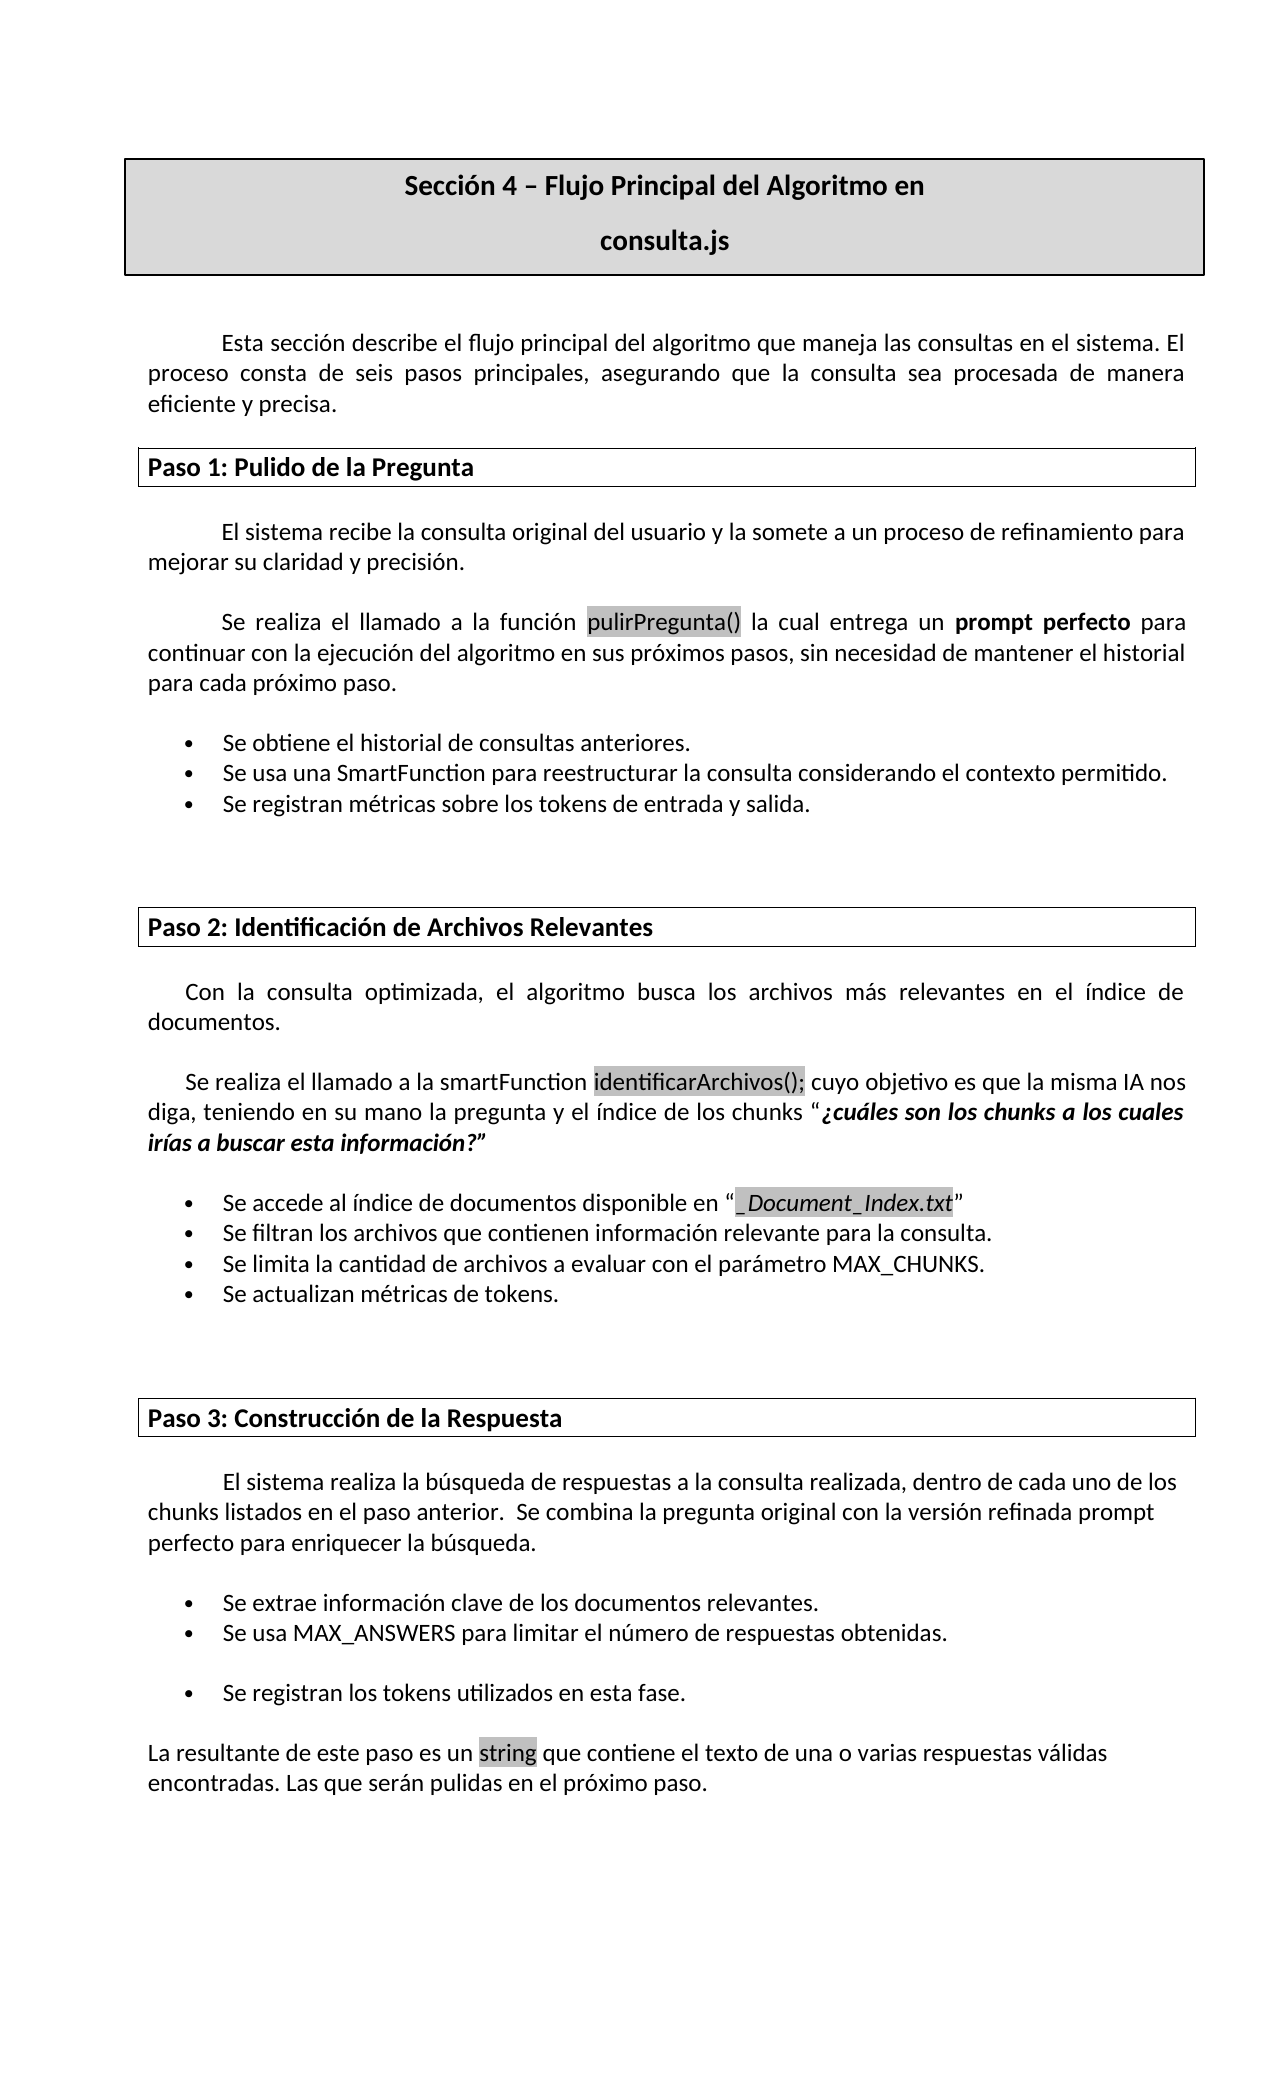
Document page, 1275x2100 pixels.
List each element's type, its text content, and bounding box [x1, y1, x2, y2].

list Se usa MAX_ANSWERS para limitar el número de respuestas obtenidas. [185, 1617, 1186, 1648]
list Se obtiene el historial de consultas anteriores. [185, 727, 1186, 757]
text El sistema recibe la consulta original del usuario y la somete a un proceso de refinamiento para mejorar su claridad y precisión. [148, 516, 1186, 577]
list Se usa una SmartFunction para reestructurar la consulta considerando el contexto permitido. [185, 757, 1186, 788]
list Se extrae información clave de los documentos relevantes. [185, 1587, 1186, 1617]
list Se filtran los archivos que contienen información relevante para la consulta. [185, 1217, 1186, 1248]
text Paso 1: Pulido de la Pregunta [139, 449, 1195, 486]
text Esta sección describe el flujo principal del algoritmo que maneja las consultas en el sistema. El proceso consta de seis pasos principales, asegurando que la consulta sea procesada de manera eficiente y precisa. [148, 327, 1186, 418]
text Se realiza el llamado a la función pulirPregunta() la cual entrega un prompt perfecto para continuar con la ejecución del algoritmo en sus próximos pasos, sin necesidad de mantener el historial para cada próximo paso. [148, 606, 1186, 698]
list Se accede al índice de documentos disponible en “_Document_Index.txt” [953, 1187, 1186, 1217]
text Se realiza el llamado a la smartFunction identificarArchivos(); cuyo objetivo es que la misma IA nos diga, teniendo en su mano la pregunta y el índice de los chunks “¿cuáles son los chunks a los cuales irías a buscar esta información?” [148, 1066, 1186, 1157]
text Paso 2: Identificación de Archivos Relevantes [139, 908, 1195, 946]
text Con la consulta optimizada, el algoritmo busca los archivos más relevantes en el índice de documentos. [148, 976, 1186, 1037]
list Se accede al índice de documentos disponible en “_Document_Index.txt” [185, 1187, 735, 1217]
text La resultante de este paso es un string que contiene el texto de una o varias respuestas válidas encontradas. Las que serán pulidas en el próximo paso. [148, 1737, 1186, 1798]
list Se registran métricas sobre los tokens de entrada y salida. [185, 788, 1186, 818]
text Paso 3: Construcción de la Respuesta [139, 1399, 1195, 1436]
list Se registran los tokens utilizados en esta fase. [185, 1677, 1186, 1707]
list Se actualizan métricas de tokens. [185, 1278, 1186, 1309]
text El sistema realiza la búsqueda de respuestas a la consulta realizada, dentro de cada uno de los chunks listados en el paso anterior. Se combina la pregunta original con la versión refinada prompt perfecto para enriquecer la búsqueda. [148, 1466, 1186, 1558]
list Se limita la cantidad de archivos a evaluar con el parámetro MAX_CHUNKS. [185, 1248, 1186, 1278]
